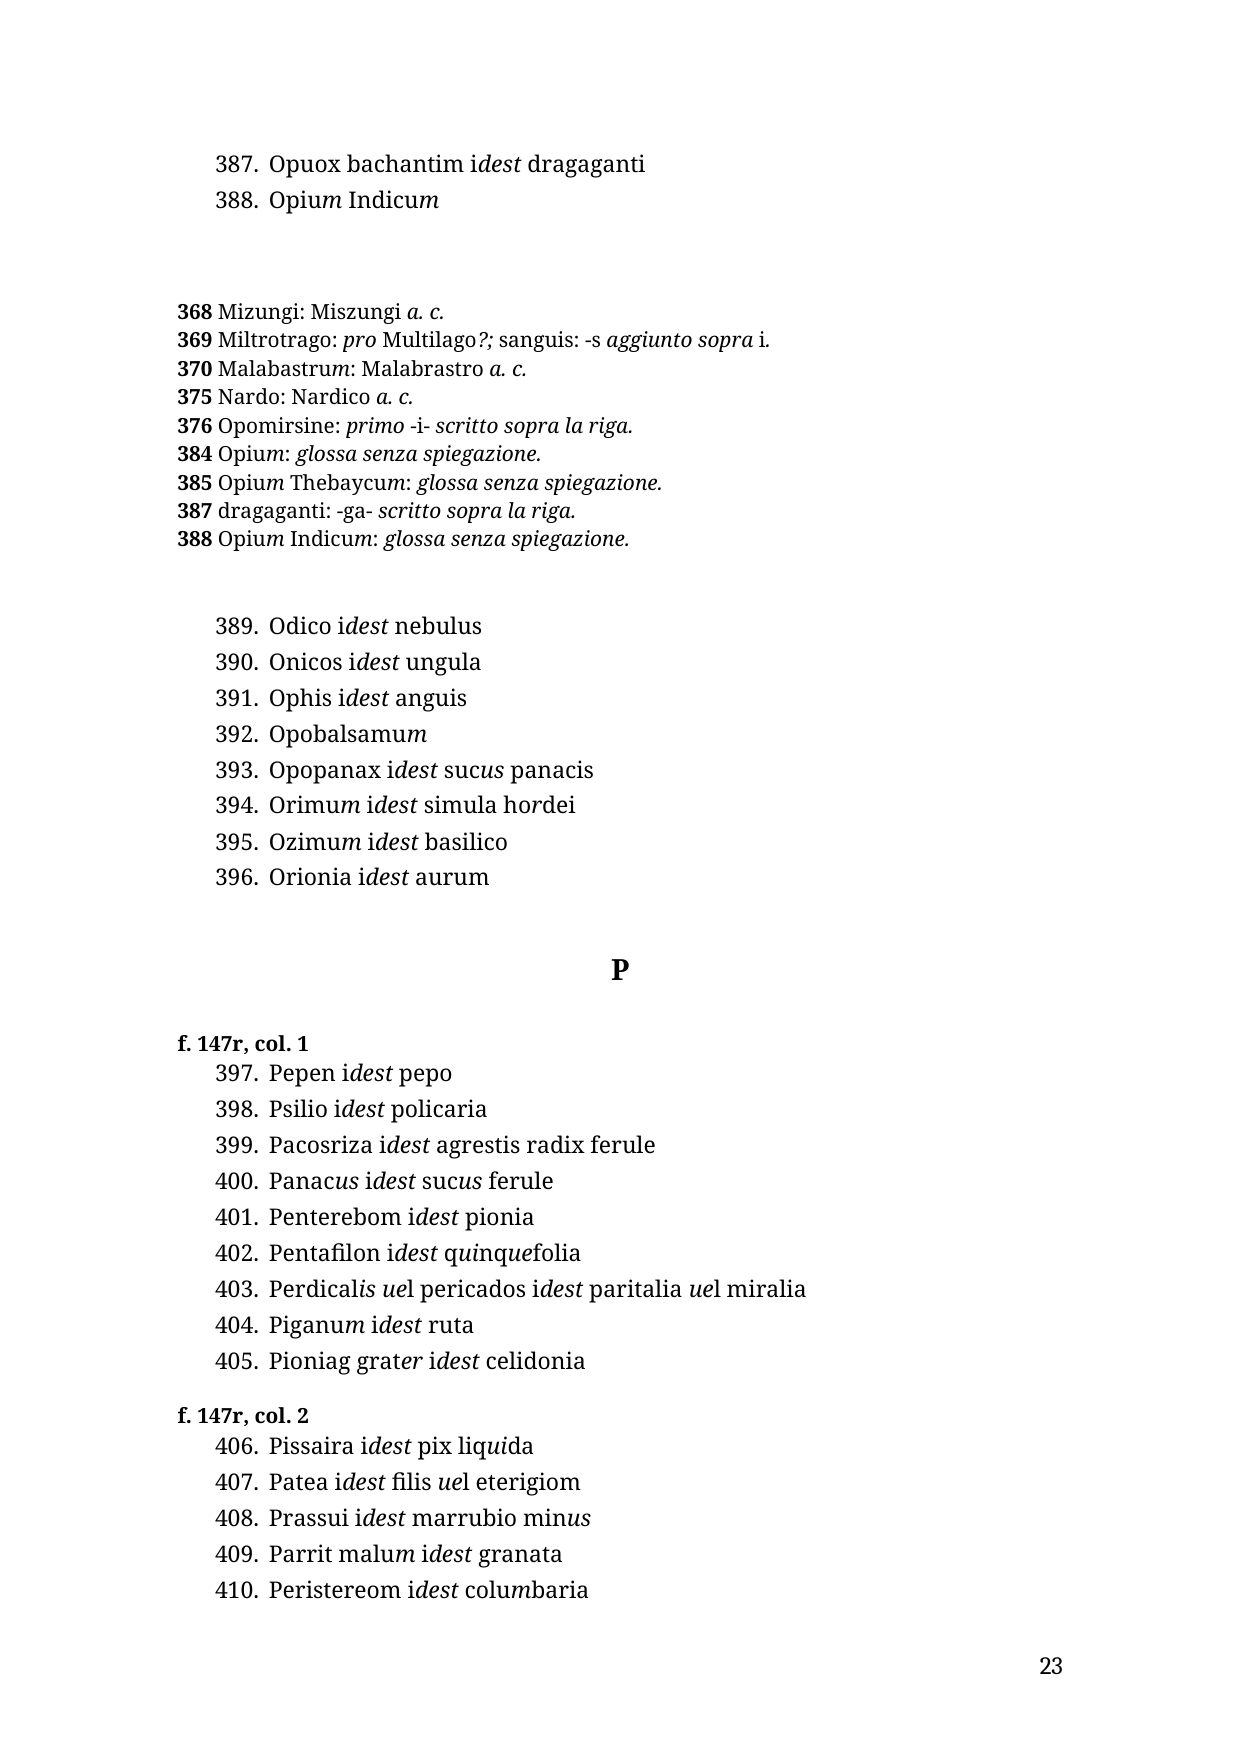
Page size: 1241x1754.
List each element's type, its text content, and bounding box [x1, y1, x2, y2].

list Ophis idest anguis [215, 682, 1063, 713]
text f. 147r, col. 1 [177, 1029, 1063, 1057]
list Piganum idest ruta [215, 1309, 1063, 1340]
text f. 147r, col. 2 [177, 1401, 1063, 1430]
list Penterebom idest pionia [215, 1201, 1063, 1232]
list Opium Indicum [215, 183, 1063, 215]
list Panacus idest sucus ferule [215, 1165, 1063, 1196]
text 376 Opomirsine: primo -i- scritto sopra la riga. [177, 411, 1063, 439]
list Opopanax idest sucus panacis [215, 753, 1063, 785]
text 369 Miltrotrago: pro Multilago?; sanguis: -s aggiunto sopra i. [177, 326, 1063, 354]
list Pissaira idest pix liquida [215, 1430, 1063, 1461]
text 385 Opium Thebaycum: glossa senza spiegazione. [177, 468, 1063, 496]
list Orimum idest simula hordei [215, 789, 1063, 821]
list Orionia idest aurum [215, 861, 1063, 893]
list Odico idest nebulus [215, 610, 1063, 641]
list Peristereom idest columbaria [215, 1574, 1063, 1605]
list Opuox bachantim idest dragaganti [215, 148, 1063, 179]
text 388 Opium Indicum: glossa senza spiegazione. [177, 524, 1063, 553]
list Pioniag grater idest celidonia [215, 1345, 1063, 1376]
text 387 dragaganti: -ga- scritto sopra la riga. [177, 496, 1063, 524]
list Pacosriza idest agrestis radix ferule [215, 1129, 1063, 1160]
text 384 Opium: glossa senza spiegazione. [177, 439, 1063, 468]
list Parrit malum idest granata [215, 1538, 1063, 1569]
list Patea idest filis uel eterigiom [215, 1466, 1063, 1497]
list Onicos idest ungula [215, 646, 1063, 677]
list Opobalsamum [215, 718, 1063, 749]
list Pepen idest pepo [215, 1057, 1063, 1088]
text 375 Nardo: Nardico a. c. [177, 382, 1063, 411]
list Pentafilon idest quinquefolia [215, 1237, 1063, 1268]
list Perdicalis uel pericados idest paritalia uel miralia [215, 1273, 1063, 1304]
text 368 Mizungi: Miszungi a. c. [177, 297, 1063, 326]
list Psilio idest policaria [215, 1093, 1063, 1124]
list Prassui idest marrubio minus [215, 1502, 1063, 1533]
list Ozimum idest basilico [215, 825, 1063, 857]
text 370 Malabastrum: Malabrastro a. c. [177, 354, 1063, 382]
text P [177, 949, 1063, 989]
